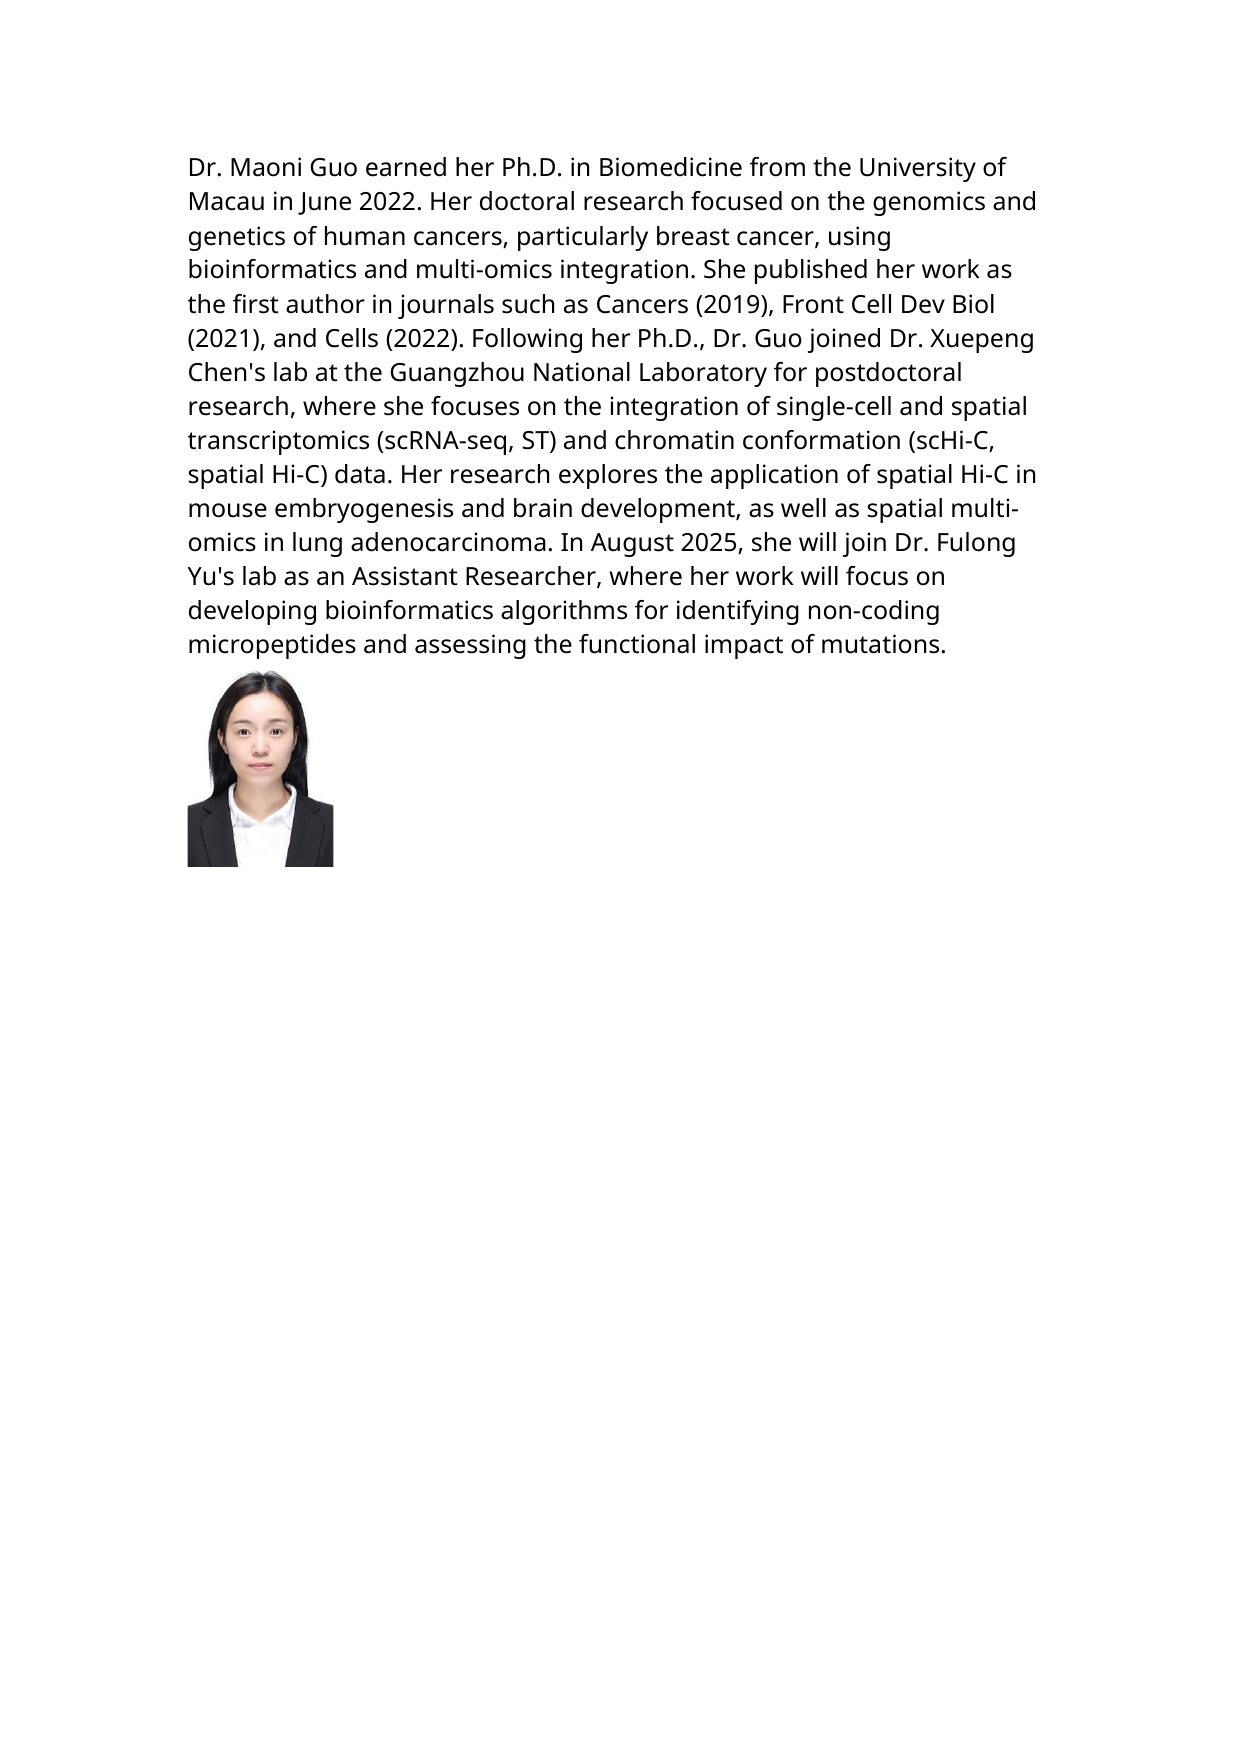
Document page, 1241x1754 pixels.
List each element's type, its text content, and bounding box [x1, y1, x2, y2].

text Dr. Maoni Guo earned her Ph.D. in Biomedicine from the University of Macau in June 2022. Her doctoral research focused on the genomics and genetics of human cancers, particularly breast cancer, using bioinformatics and multi-omics integration. She published her work as the first author in journals such as Cancers (2019), Front Cell Dev Biol (2021), and Cells (2022). Following her Ph.D., Dr. Guo joined Dr. Xuepeng Chen's lab at the Guangzhou National Laboratory for postdoctoral research, where she focuses on the integration of single-cell and spatial transcriptomics (scRNA-seq, ST) and chromatin conformation (scHi-C, spatial Hi-C) data. Her research explores the application of spatial Hi-C in mouse embryogenesis and brain development, as well as spatial multi-omics in lung adenocarcinoma. In August 2025, she will join Dr. Fulong Yu's lab as an Assistant Researcher, where her work will focus on developing bioinformatics algorithms for identifying non-coding micropeptides and assessing the functional impact of mutations. [187, 150, 1053, 661]
picture [187, 661, 334, 867]
